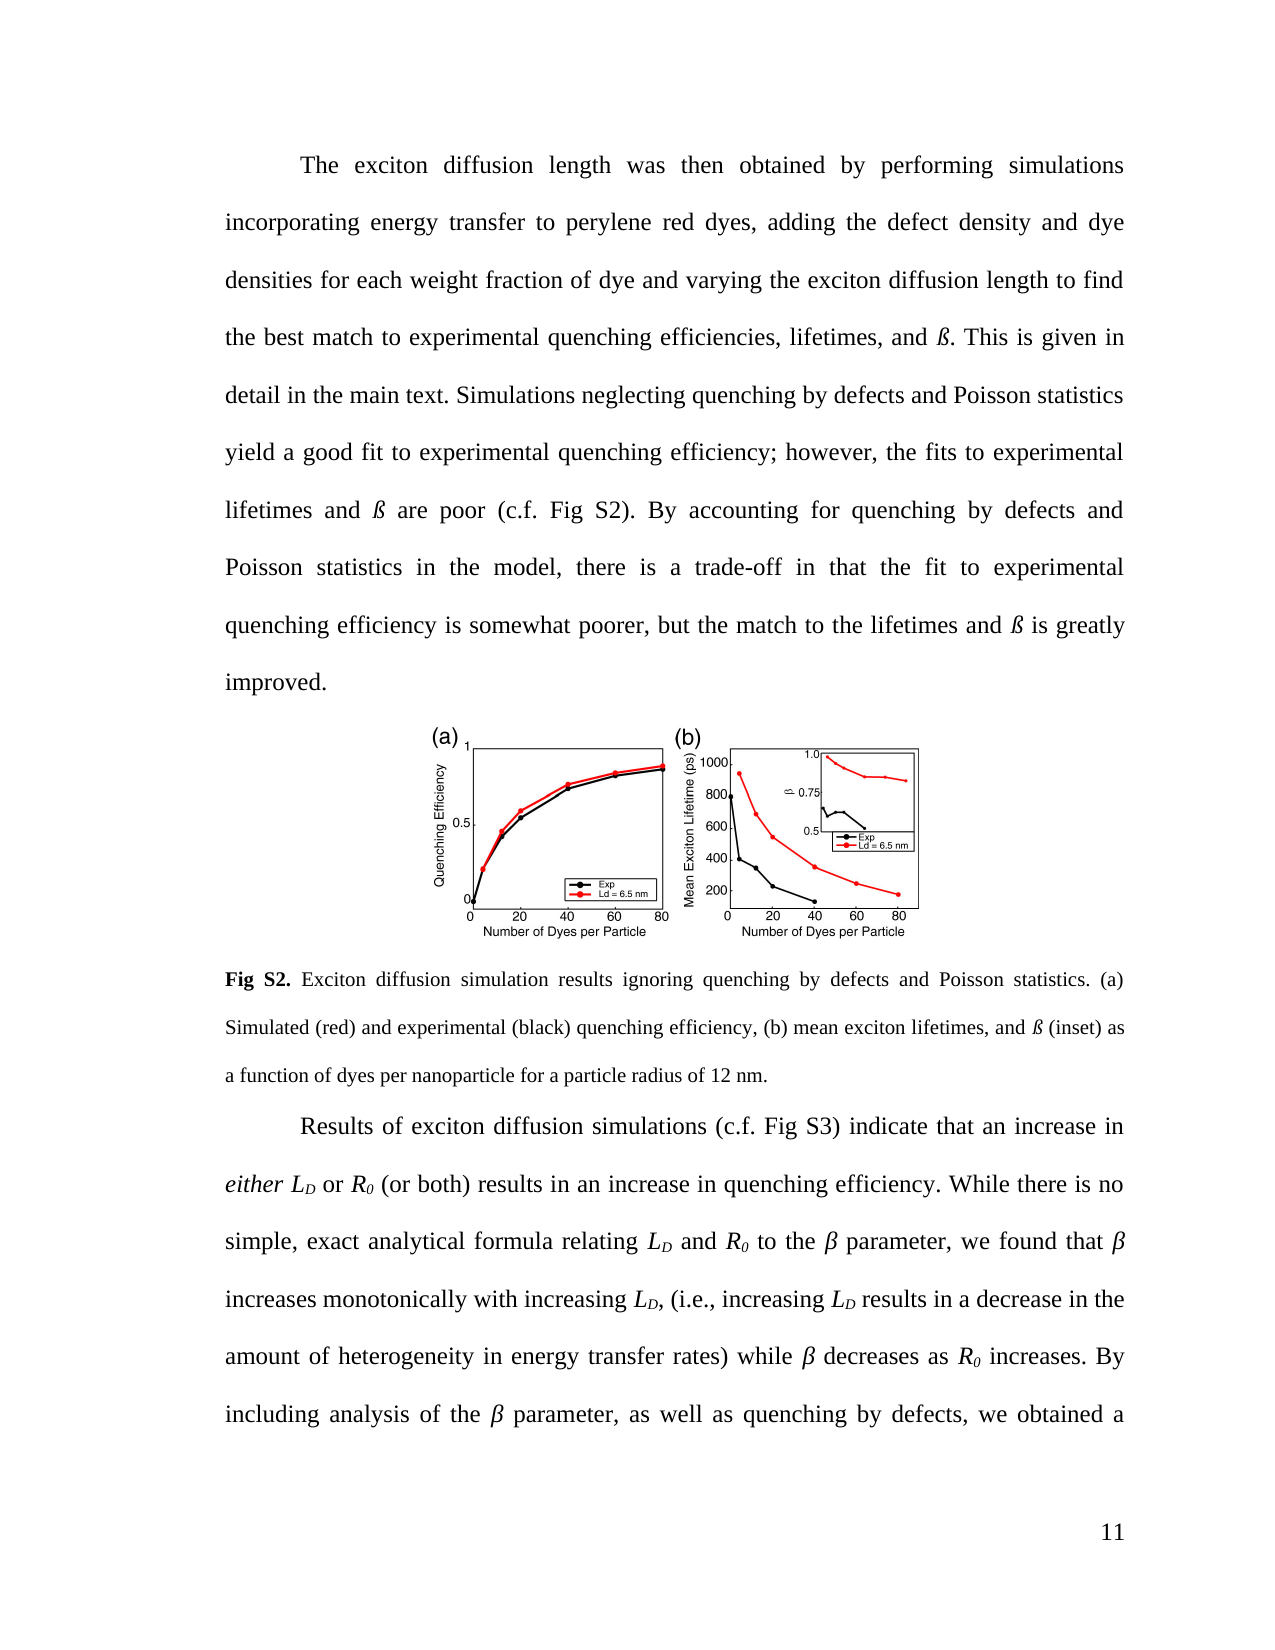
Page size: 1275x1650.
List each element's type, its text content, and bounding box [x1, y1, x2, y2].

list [225, 1111, 1125, 1428]
list The exciton diffusion length was then obtained by performing simulations incorporating energy transfer to perylene red dyes, adding the defect density and dye densities for each weight fraction of dye and varying the exciton diffusion length to find the best match to experimental quenching efficiencies, lifetimes, and ß. This is given in detail in the main text. Simulations neglecting quenching by defects and Poisson statistics yield a good fit to experimental quenching efficiency; however, the fits to experimental lifetimes and ß are poor (c.f. Fig S2). By accounting for quenching by defects and Poisson statistics in the model, there is a trade-off in that the fit to experimental quenching efficiency is somewhat poorer, but the match to the lifetimes and ß is greatly improved. [225, 150, 1125, 696]
list Fig S2. Exciton diffusion simulation results ignoring quenching by defects and Poisson statistics. (a) Simulated (red) and experimental (black) quenching efficiency, (b) mean exciton lifetimes, and ß (inset) as a function of dyes per nanoparticle for a particle radius of 12 nm. [225, 967, 1125, 1087]
picture [431, 725, 919, 939]
